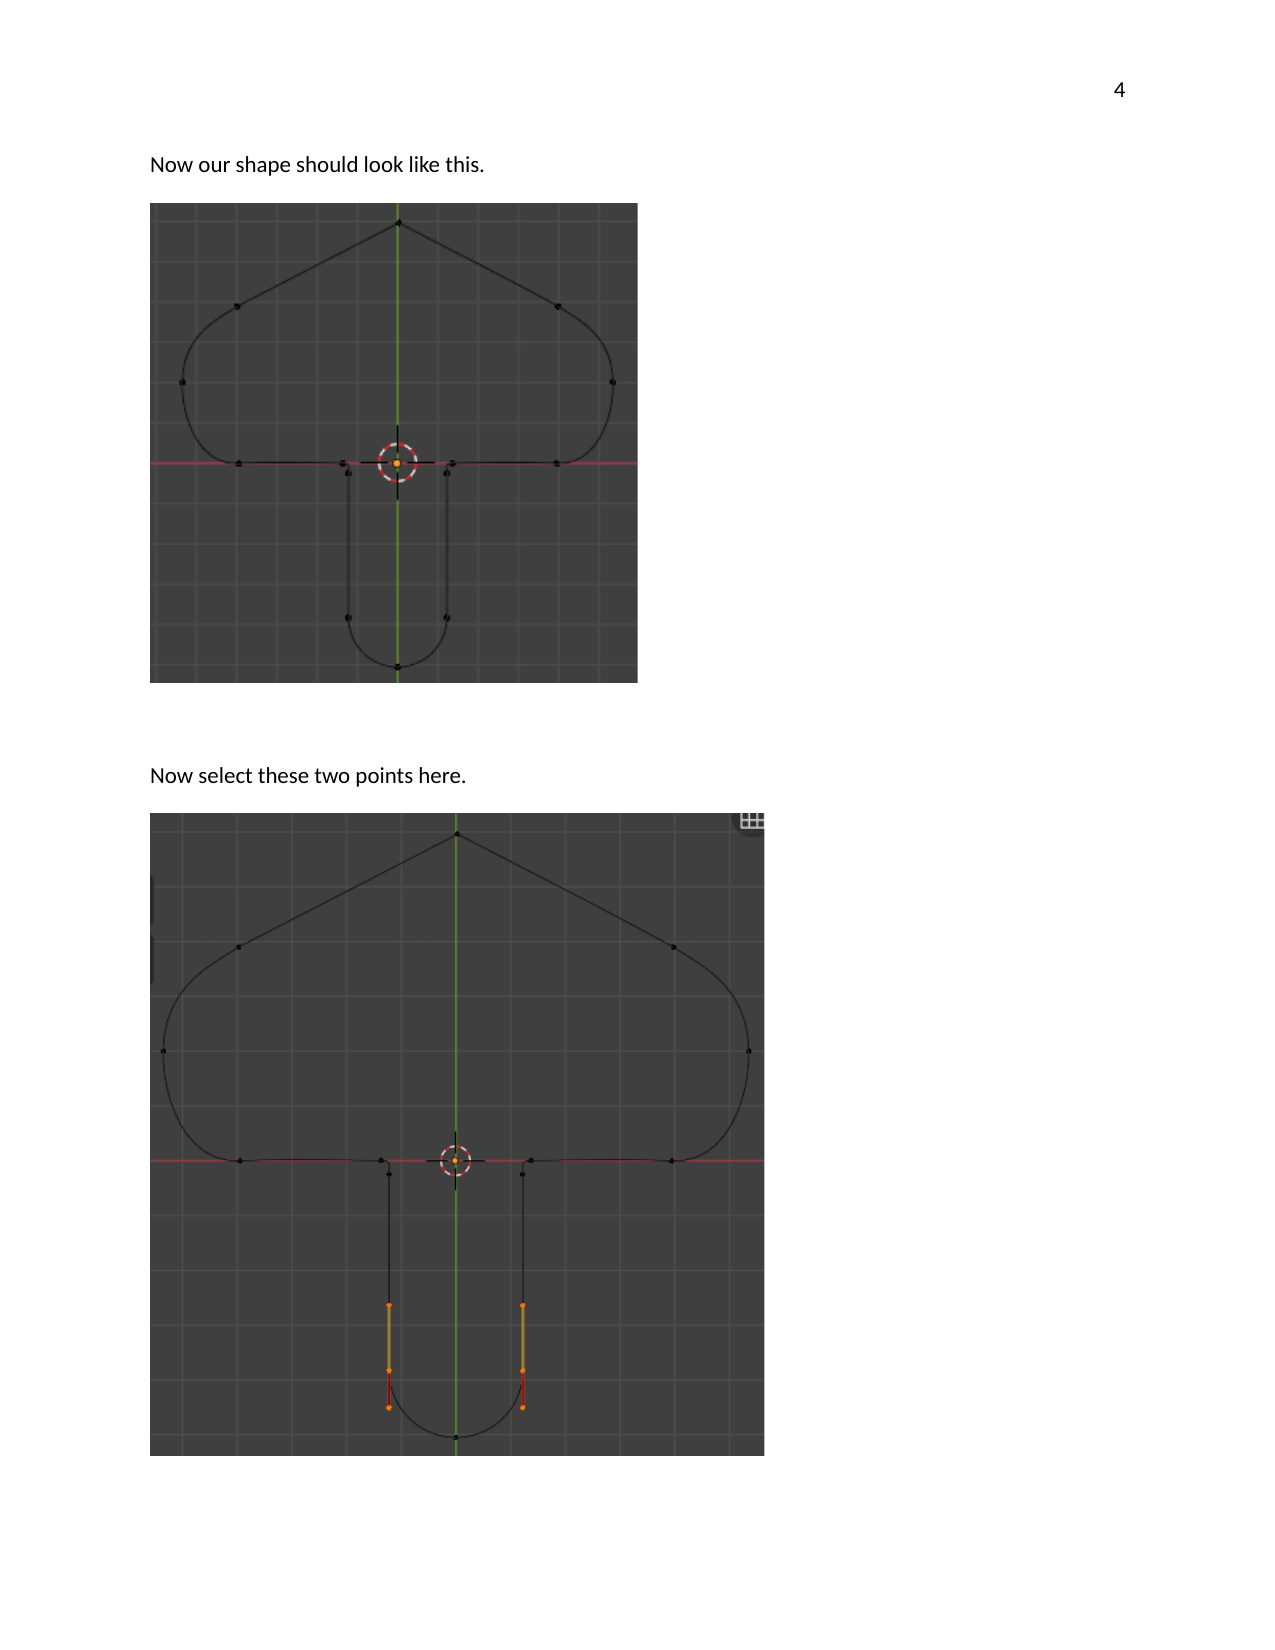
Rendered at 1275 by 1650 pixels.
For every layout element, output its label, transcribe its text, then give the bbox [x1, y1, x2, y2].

picture [150, 203, 638, 683]
text Now select these two points here. [150, 761, 1125, 789]
text Now our shape should look like this. [150, 150, 1125, 178]
picture [150, 813, 765, 1456]
